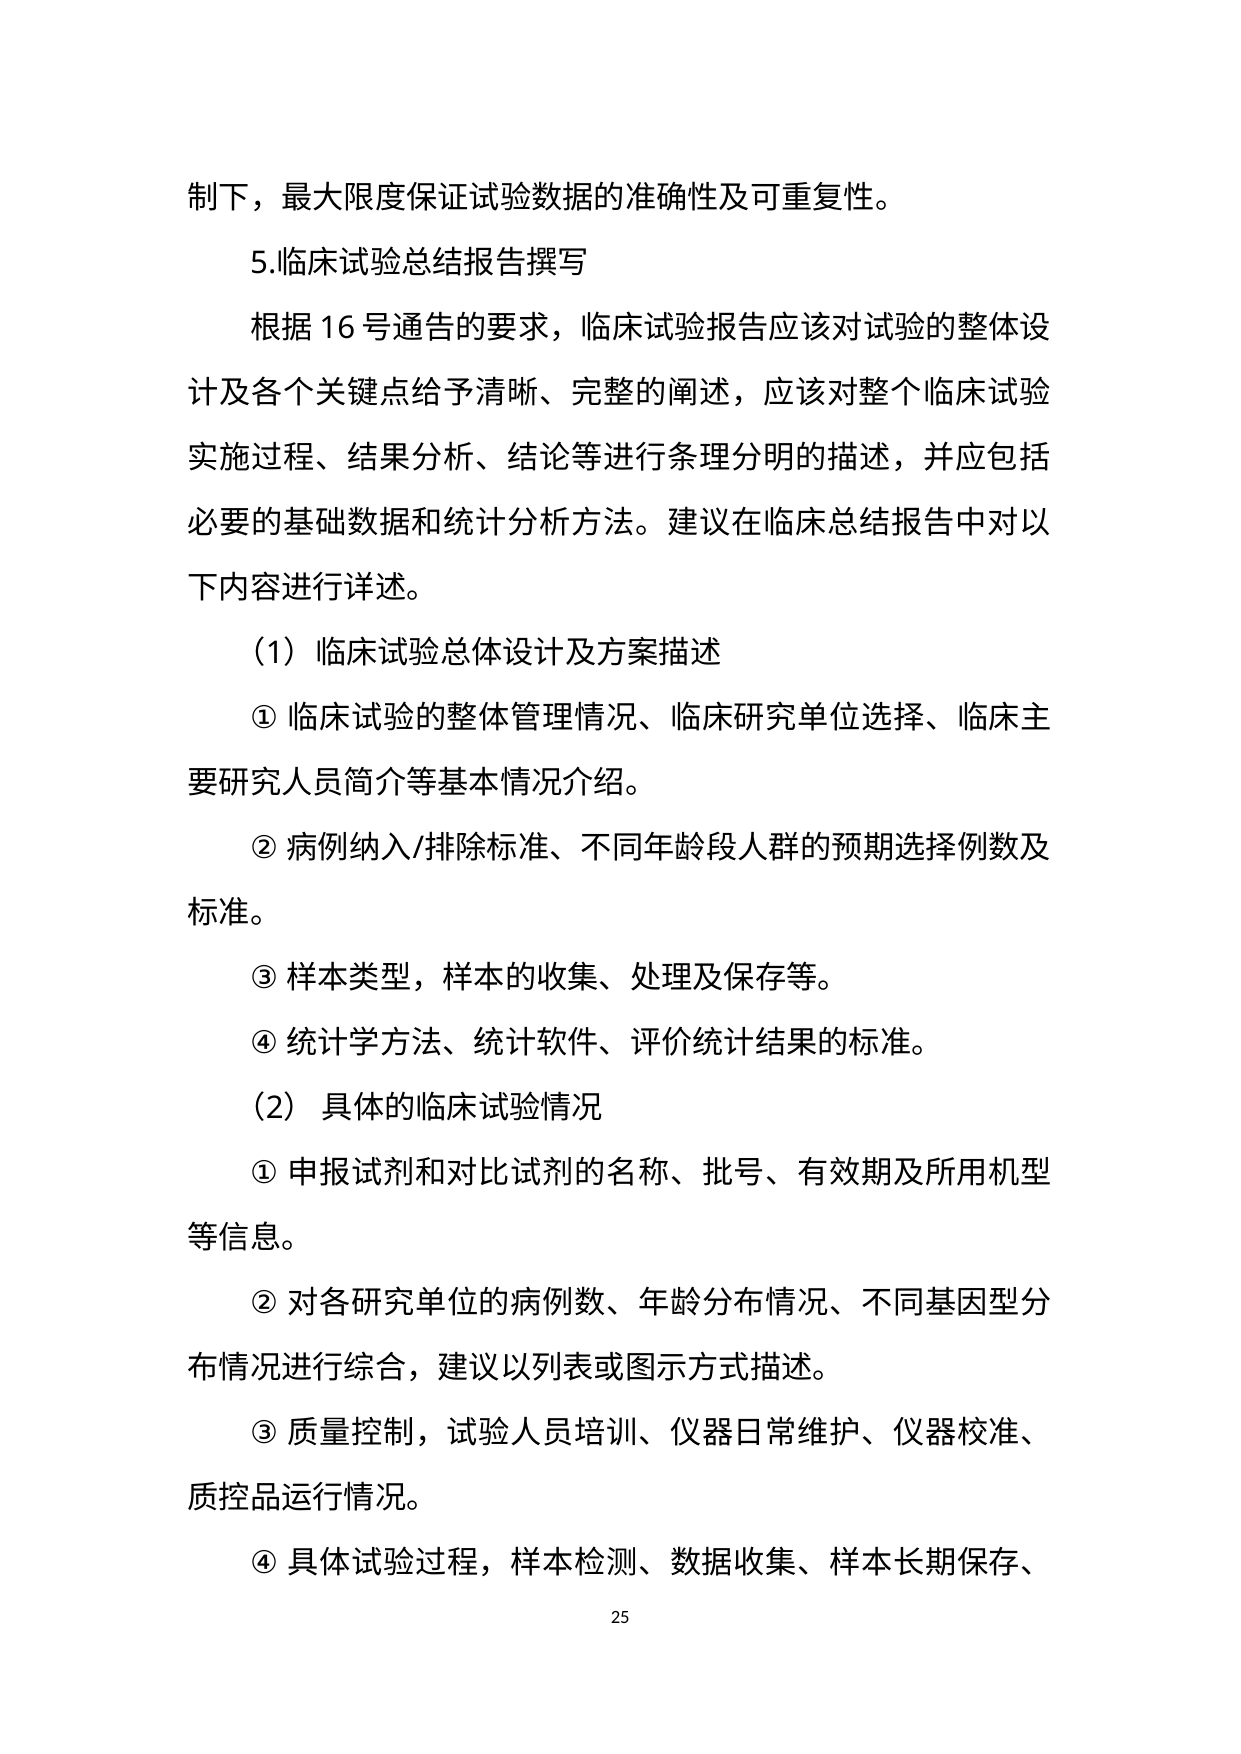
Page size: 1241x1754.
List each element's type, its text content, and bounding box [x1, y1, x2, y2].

text ② 对各研究单位的病例数、年龄分布情况、不同基因型分布情况进行综合，建议以列表或图示方式描述。 [187, 1267, 1053, 1397]
text （2） 具体的临床试验情况 [187, 1072, 1053, 1137]
text ② 病例纳入/排除标准、不同年龄段人群的预期选择例数及标准。 [187, 812, 1053, 942]
text ① 临床试验的整体管理情况、临床研究单位选择、临床主要研究人员简介等基本情况介绍。 [187, 682, 1053, 812]
text ① 申报试剂和对比试剂的名称、批号、有效期及所用机型等信息。 [187, 1137, 1053, 1267]
text 5.临床试验总结报告撰写 [187, 227, 1053, 292]
text ③ 质量控制，试验人员培训、仪器日常维护、仪器校准、质控品运行情况。 [187, 1397, 1053, 1527]
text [187, 162, 1053, 227]
text ④ 统计学方法、统计软件、评价统计结果的标准。 [187, 1007, 1053, 1072]
text 根据16号通告的要求，临床试验报告应该对试验的整体设计及各个关键点给予清晰、完整的阐述，应该对整个临床试验实施过程、结果分析、结论等进行条理分明的描述，并应包括必要的基础数据和统计分析方法。建议在临床总结报告中对以下内容进行详述。 [187, 292, 1053, 617]
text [187, 1527, 1053, 1592]
text （1）临床试验总体设计及方案描述 [187, 617, 1053, 682]
text ③ 样本类型，样本的收集、处理及保存等。 [187, 942, 1053, 1007]
